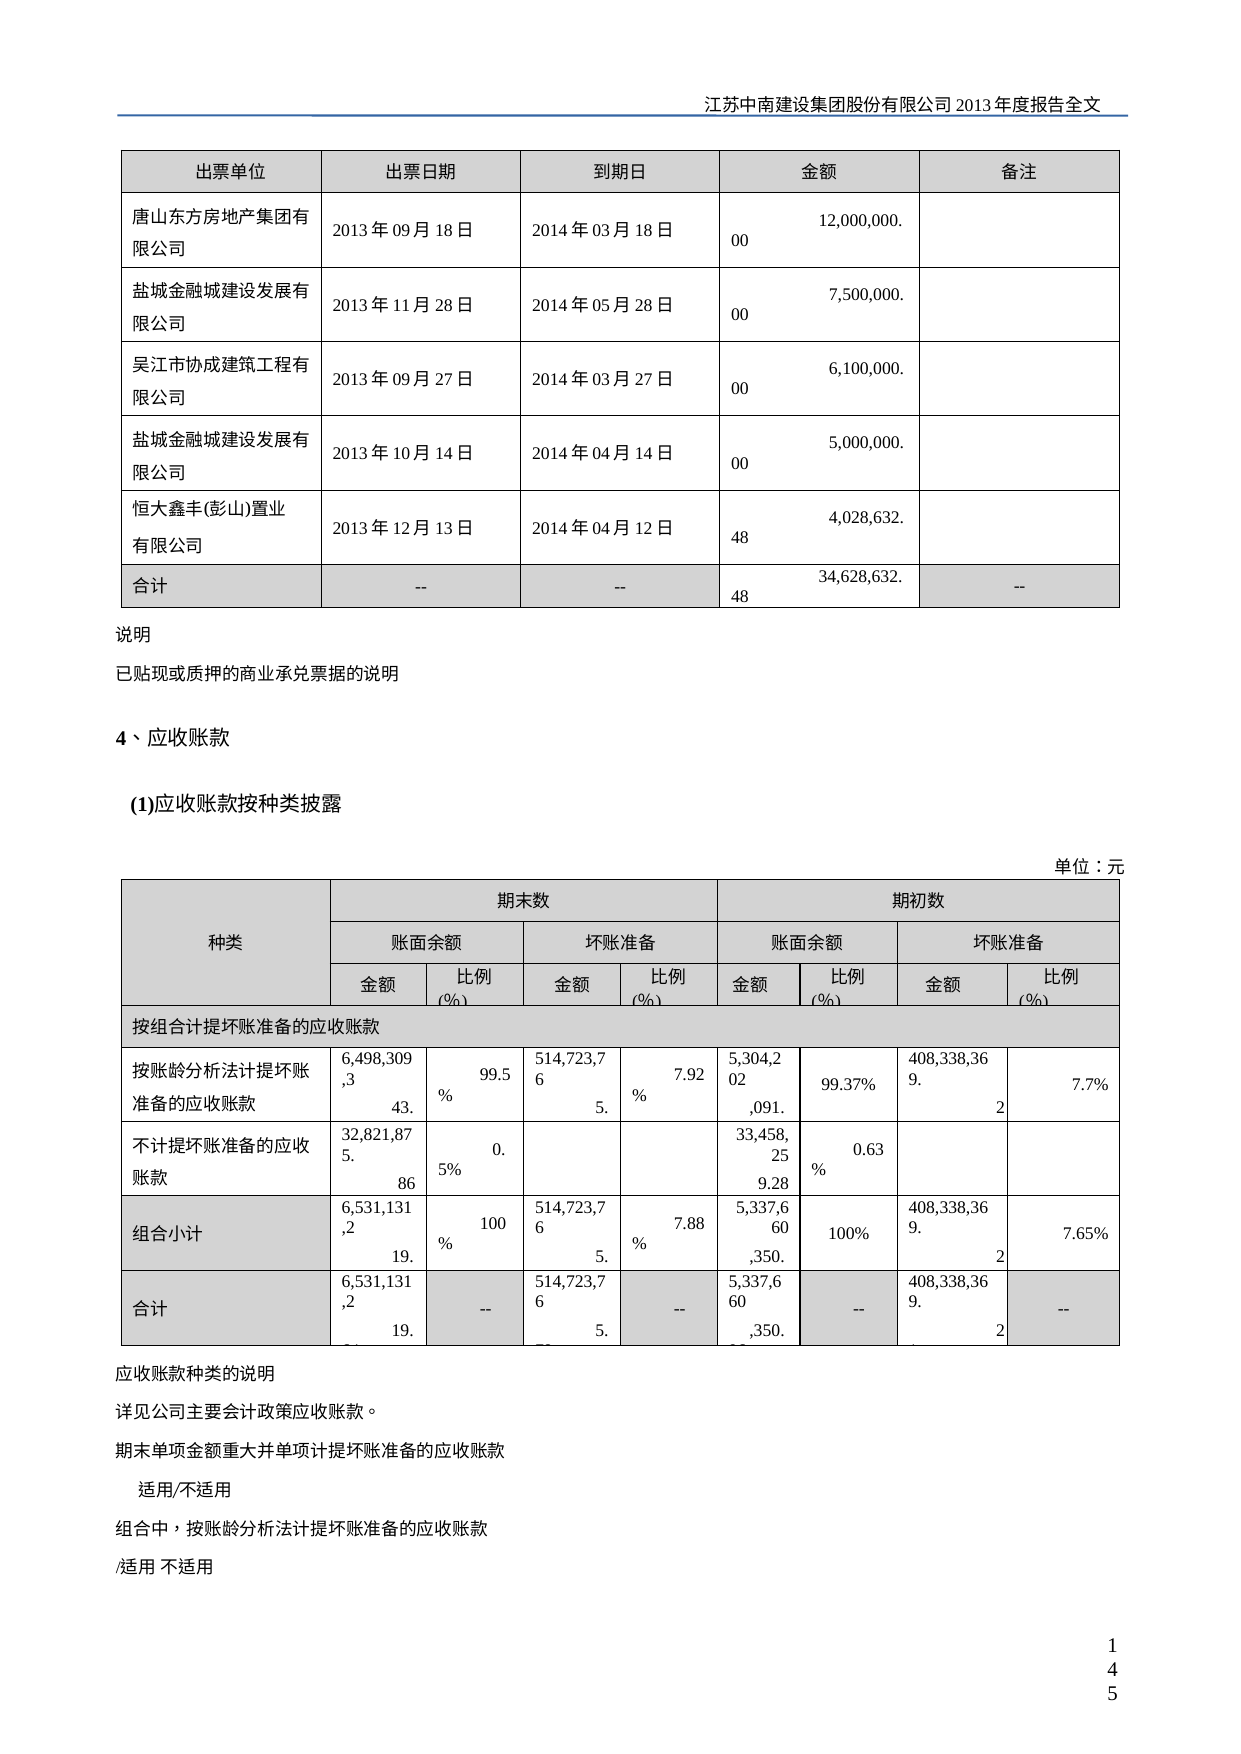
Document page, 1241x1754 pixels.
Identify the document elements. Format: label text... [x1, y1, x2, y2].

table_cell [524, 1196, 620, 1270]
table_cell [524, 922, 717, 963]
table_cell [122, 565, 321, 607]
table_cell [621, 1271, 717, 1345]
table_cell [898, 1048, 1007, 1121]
text 期末单项金额重大并单项计提坏账准备的应收账款 [116, 1438, 1125, 1463]
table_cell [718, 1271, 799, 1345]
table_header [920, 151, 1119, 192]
text 组合中，按账龄分析法计提坏账准备的应收账款 [116, 1516, 1125, 1540]
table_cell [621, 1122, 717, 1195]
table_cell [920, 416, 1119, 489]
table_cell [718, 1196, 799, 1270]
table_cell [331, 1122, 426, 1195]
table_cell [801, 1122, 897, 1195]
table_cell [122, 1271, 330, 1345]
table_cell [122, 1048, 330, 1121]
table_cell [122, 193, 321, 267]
text 说明 [116, 623, 1125, 647]
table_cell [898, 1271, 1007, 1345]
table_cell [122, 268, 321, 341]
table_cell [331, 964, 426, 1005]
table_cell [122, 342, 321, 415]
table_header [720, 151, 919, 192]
text (1)应收账款按种类披露 [116, 789, 1125, 817]
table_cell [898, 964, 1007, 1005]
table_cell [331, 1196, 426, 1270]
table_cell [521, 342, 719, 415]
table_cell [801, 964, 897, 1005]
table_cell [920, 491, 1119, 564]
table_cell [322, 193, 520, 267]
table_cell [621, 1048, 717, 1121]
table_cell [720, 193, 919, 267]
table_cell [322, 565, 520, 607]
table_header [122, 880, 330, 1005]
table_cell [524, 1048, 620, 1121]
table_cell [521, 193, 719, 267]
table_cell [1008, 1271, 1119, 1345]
text 应收账款种类的说明 [116, 1361, 1125, 1385]
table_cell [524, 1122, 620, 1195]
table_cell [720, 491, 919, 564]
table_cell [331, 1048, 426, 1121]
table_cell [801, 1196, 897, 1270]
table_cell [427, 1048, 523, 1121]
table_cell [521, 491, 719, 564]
text 单位：元 [116, 855, 1125, 879]
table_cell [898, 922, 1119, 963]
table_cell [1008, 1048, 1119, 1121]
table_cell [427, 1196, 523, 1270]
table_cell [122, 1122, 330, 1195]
text 详见公司主要会计政策应收账款。 [116, 1400, 1125, 1424]
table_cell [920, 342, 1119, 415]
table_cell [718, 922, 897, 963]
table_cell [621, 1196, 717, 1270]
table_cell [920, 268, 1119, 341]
text /适用 不适用 [116, 1555, 1125, 1579]
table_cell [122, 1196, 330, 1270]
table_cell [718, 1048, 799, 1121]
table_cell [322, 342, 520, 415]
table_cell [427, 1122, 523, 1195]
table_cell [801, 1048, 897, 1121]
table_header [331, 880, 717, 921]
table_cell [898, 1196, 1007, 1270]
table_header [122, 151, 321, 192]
text 已贴现或质押的商业承兑票据的说明 [116, 661, 1125, 686]
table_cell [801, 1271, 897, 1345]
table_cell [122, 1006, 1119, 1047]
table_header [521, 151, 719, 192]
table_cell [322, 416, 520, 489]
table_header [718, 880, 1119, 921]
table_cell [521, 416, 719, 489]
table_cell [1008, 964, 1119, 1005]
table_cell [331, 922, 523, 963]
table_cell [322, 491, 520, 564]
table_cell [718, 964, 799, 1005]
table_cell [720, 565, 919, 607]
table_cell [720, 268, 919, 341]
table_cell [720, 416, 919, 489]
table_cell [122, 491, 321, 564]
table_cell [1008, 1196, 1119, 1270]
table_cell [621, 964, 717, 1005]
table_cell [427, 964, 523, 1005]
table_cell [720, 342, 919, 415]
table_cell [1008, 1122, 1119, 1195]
text 适用/不适用 [116, 1477, 1125, 1501]
text 4、应收账款 [116, 723, 1125, 751]
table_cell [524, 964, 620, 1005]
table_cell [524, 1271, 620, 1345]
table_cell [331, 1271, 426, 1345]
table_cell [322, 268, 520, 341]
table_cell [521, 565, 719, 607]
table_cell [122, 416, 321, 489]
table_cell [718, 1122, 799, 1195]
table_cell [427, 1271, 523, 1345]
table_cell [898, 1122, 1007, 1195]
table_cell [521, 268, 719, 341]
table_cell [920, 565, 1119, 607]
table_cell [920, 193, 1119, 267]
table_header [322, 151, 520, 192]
